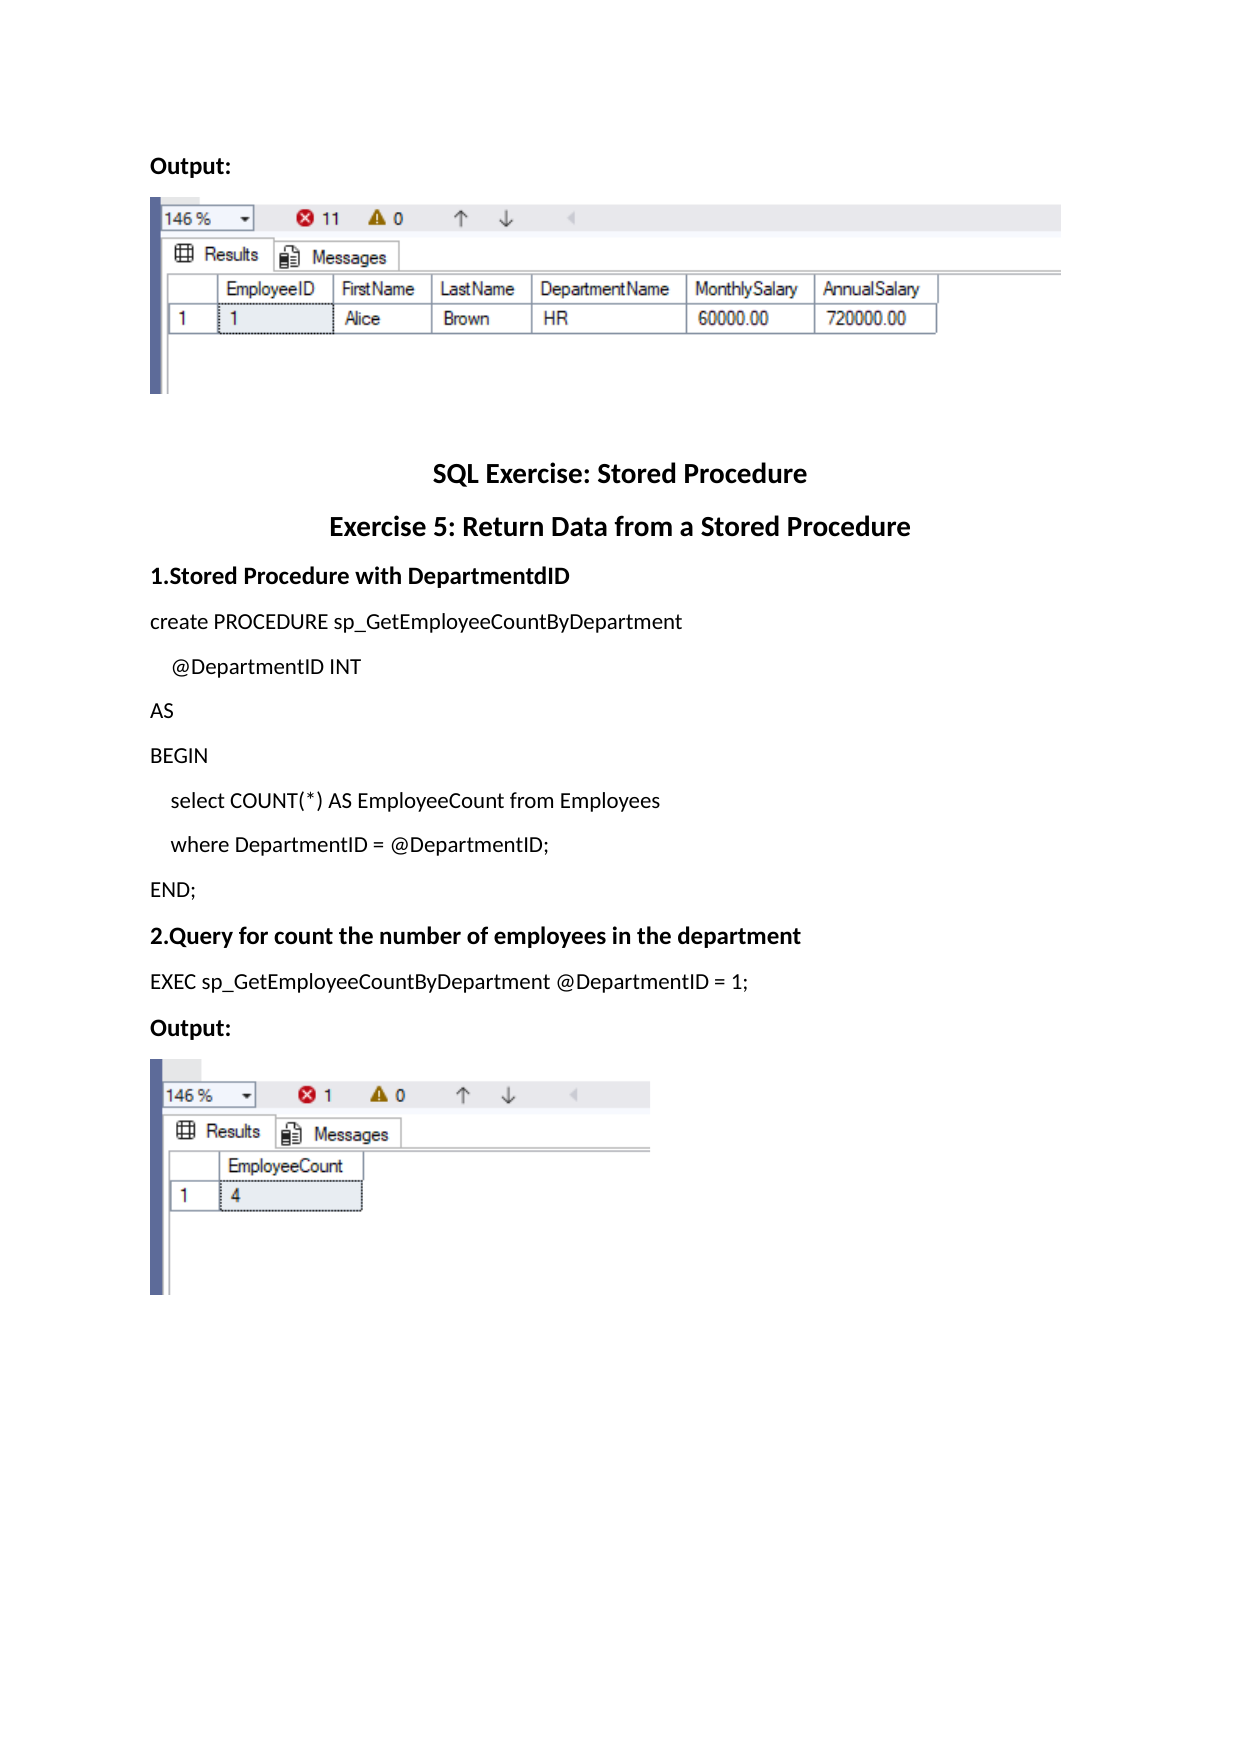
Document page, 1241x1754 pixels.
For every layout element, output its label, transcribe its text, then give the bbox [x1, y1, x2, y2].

text 2.Query for count the number of employees in the department [150, 920, 1090, 951]
text where DepartmentID = @DepartmentID; [150, 831, 1090, 859]
text Output: [150, 150, 1090, 181]
text BEGIN [150, 741, 1090, 769]
picture [150, 197, 1061, 394]
text EXEC sp_GetEmployeeCountByDepartment @DepartmentID = 1; [150, 967, 1090, 995]
text create PROCEDURE sp_GetEmployeeCountByDepartment [150, 607, 1090, 635]
text Exercise 5: Return Data from a Stored Procedure [150, 508, 1090, 543]
text SQL Exercise: Stored Procedure [150, 455, 1090, 491]
text 1.Stored Procedure with DepartmentdID [150, 560, 1090, 591]
text @DepartmentID INT [150, 652, 1090, 680]
text Output: [150, 1012, 1090, 1042]
text AS [150, 697, 1090, 724]
picture [150, 1059, 650, 1295]
text END; [150, 875, 1090, 903]
text select COUNT(*) AS EmployeeCount from Employees [150, 786, 1090, 814]
